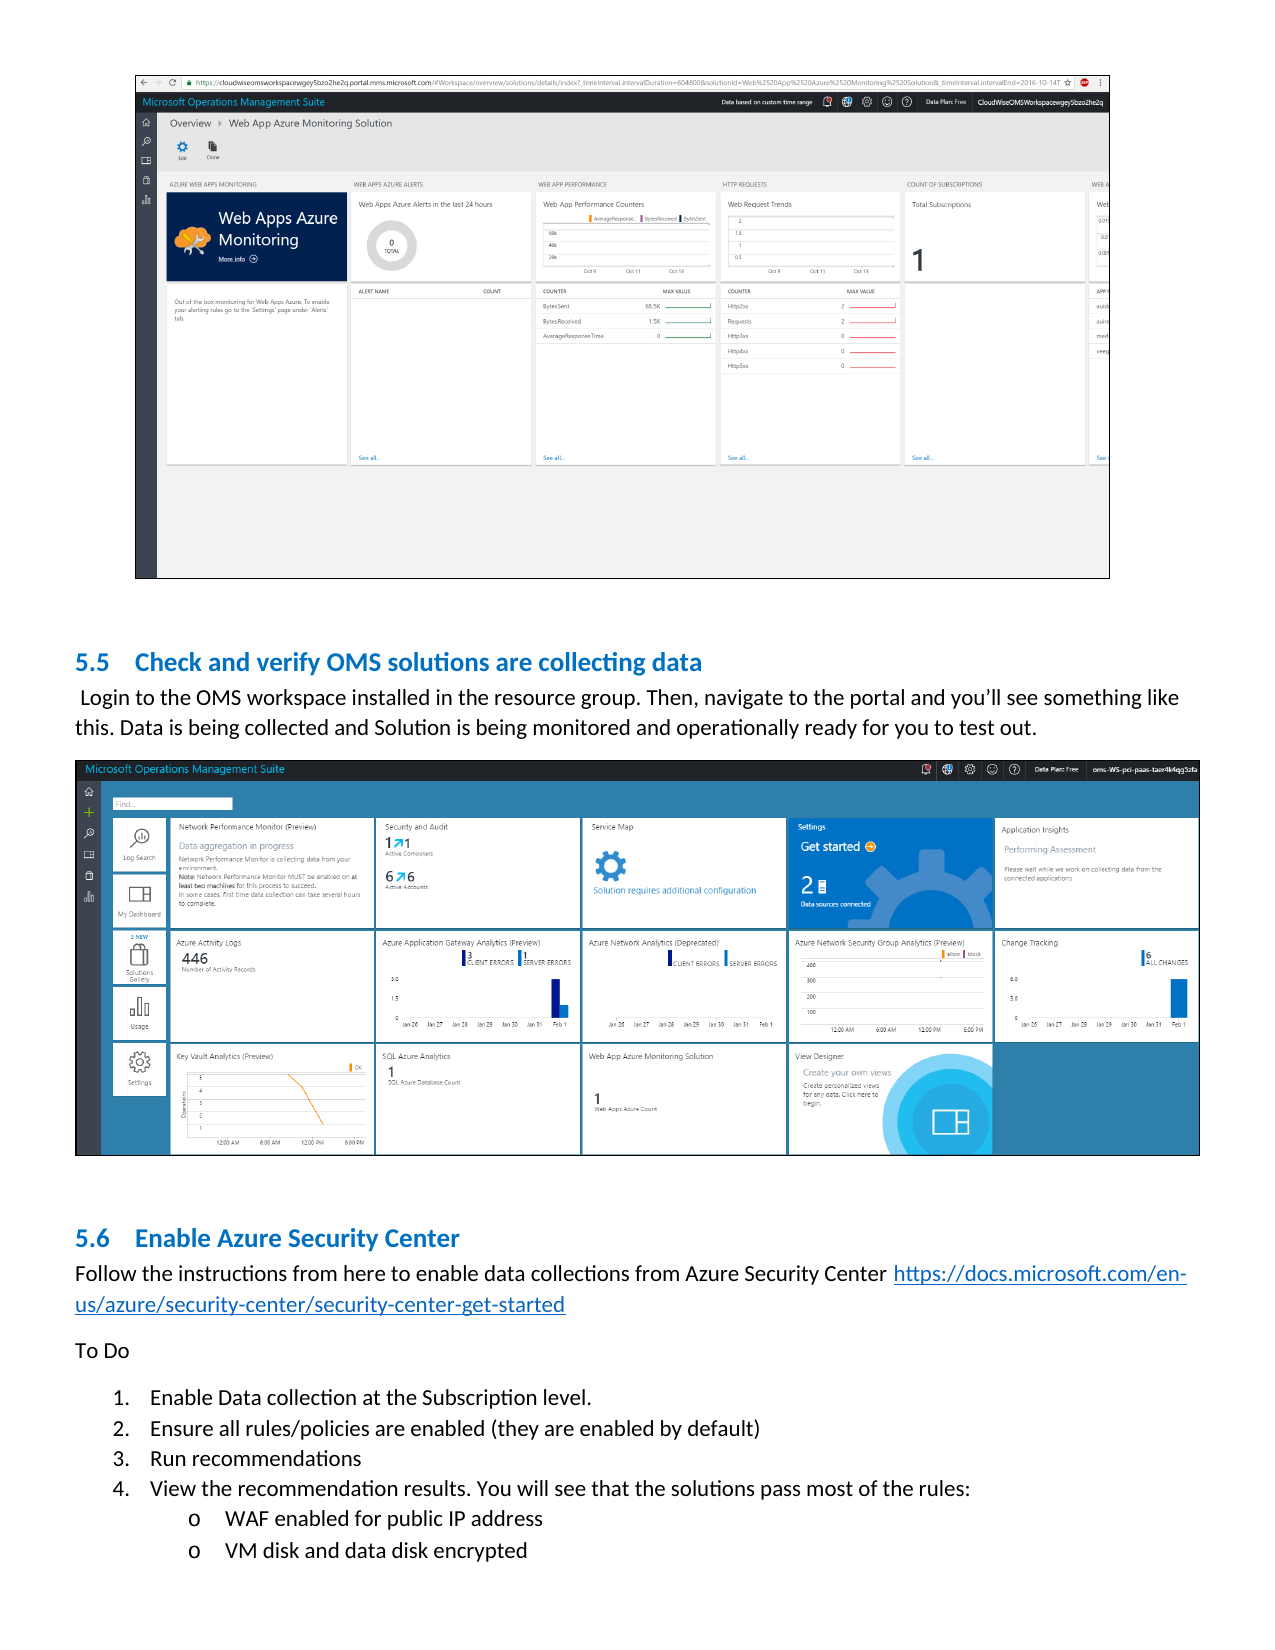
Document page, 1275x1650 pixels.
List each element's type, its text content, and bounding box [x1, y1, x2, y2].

list VM disk and data disk encrypted [187, 1536, 1200, 1565]
text Login to the OMS workspace installed in the resource group. Then, navigate to the portal and you’ll see something like this. Data is being collected and Solution is being monitored and operationally ready for you to test out. [75, 683, 1200, 741]
list WAF enabled for public IP address [187, 1504, 1200, 1533]
picture [76, 761, 1199, 1155]
text Follow the instructions from here to enable data collections from Azure Security Center https://docs.microsoft.com/en-us/azure/security-center/security-center-get-started [75, 1259, 1200, 1318]
subtitle Check and verify OMS solutions are collecting data [75, 645, 1200, 678]
list Ensure all rules/policies are enabled (they are enabled by default) [112, 1414, 1200, 1442]
subtitle Enable Azure Security Center [75, 1222, 1200, 1254]
list View the recommendation results. You will see that the solutions pass most of the rules: [112, 1474, 1200, 1502]
list Enable Data collection at the Subscription level. [112, 1383, 1200, 1411]
list Run recommendations [112, 1444, 1200, 1472]
text To Do [75, 1337, 1200, 1364]
picture [136, 76, 1109, 578]
